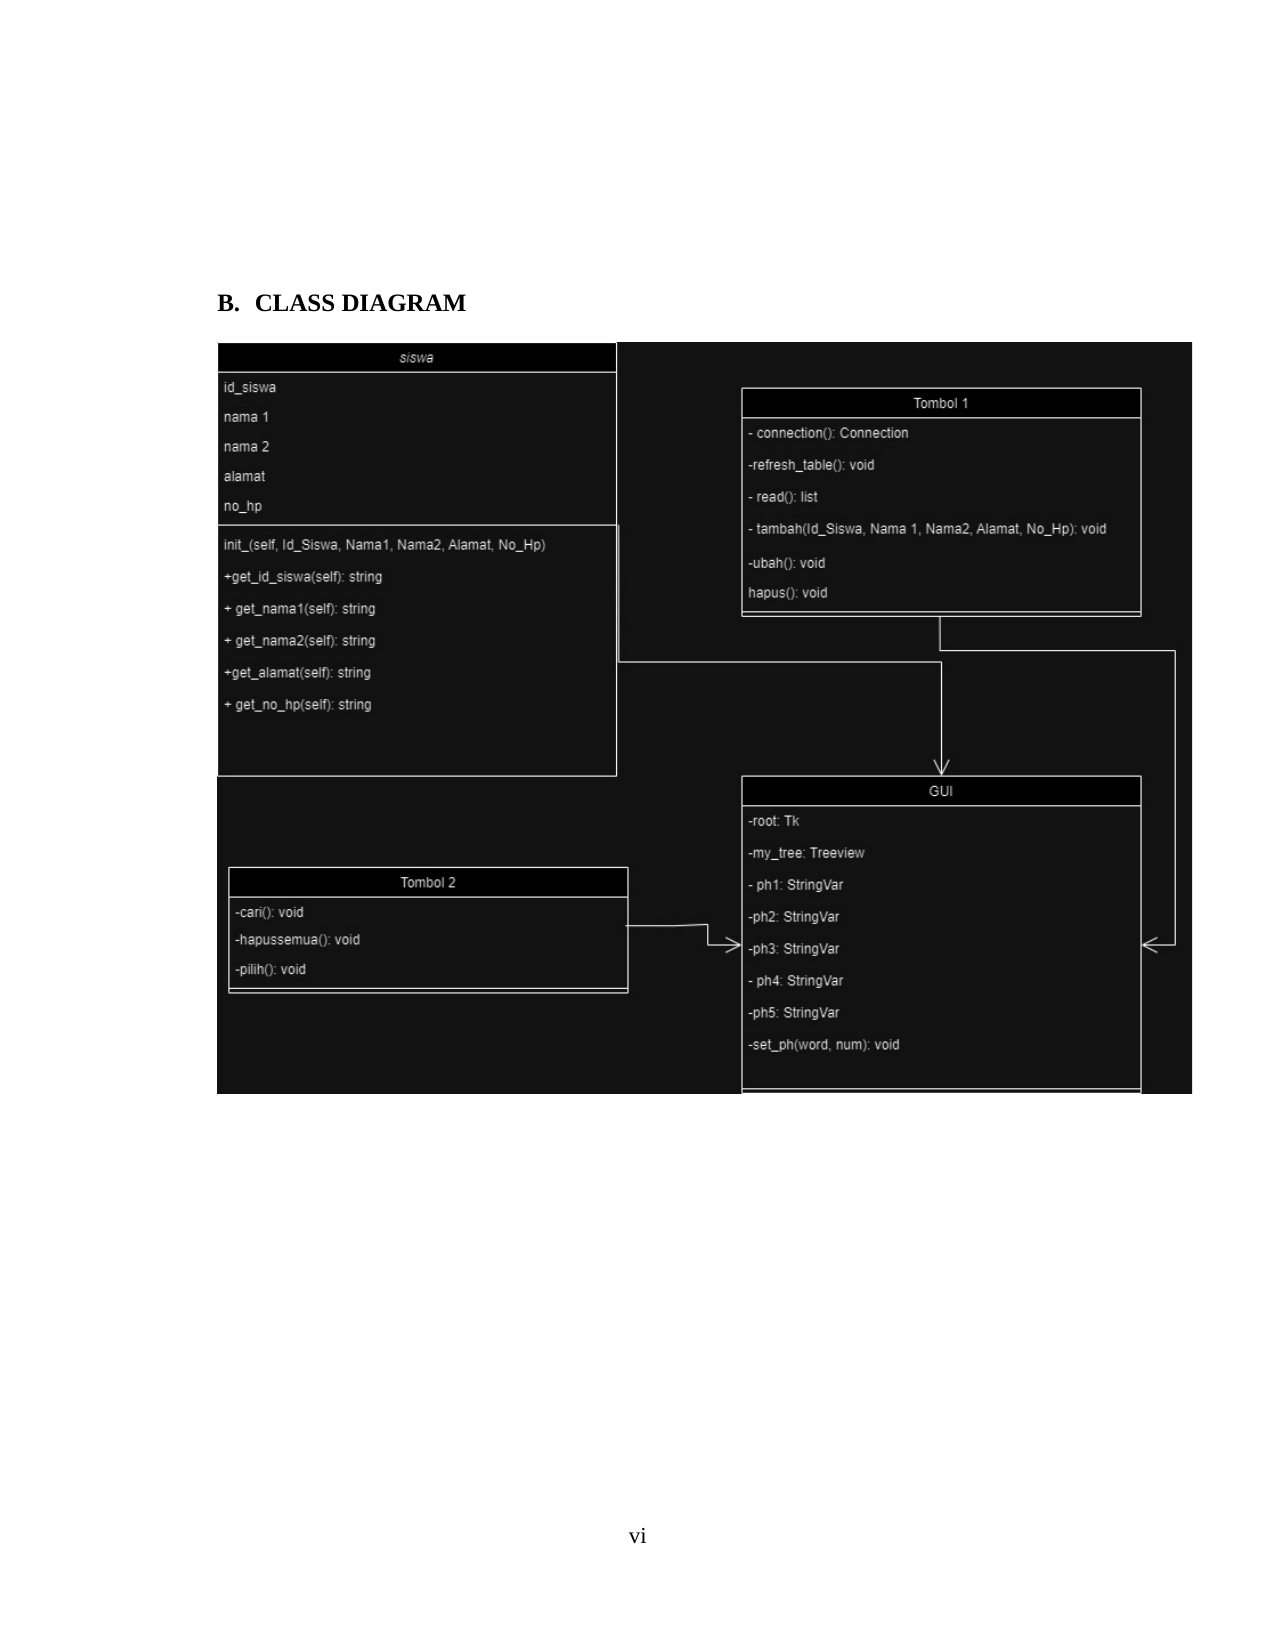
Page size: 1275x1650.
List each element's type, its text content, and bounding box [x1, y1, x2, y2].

picture [217, 342, 1193, 1094]
list CLASS DIAGRAM [217, 288, 1125, 316]
